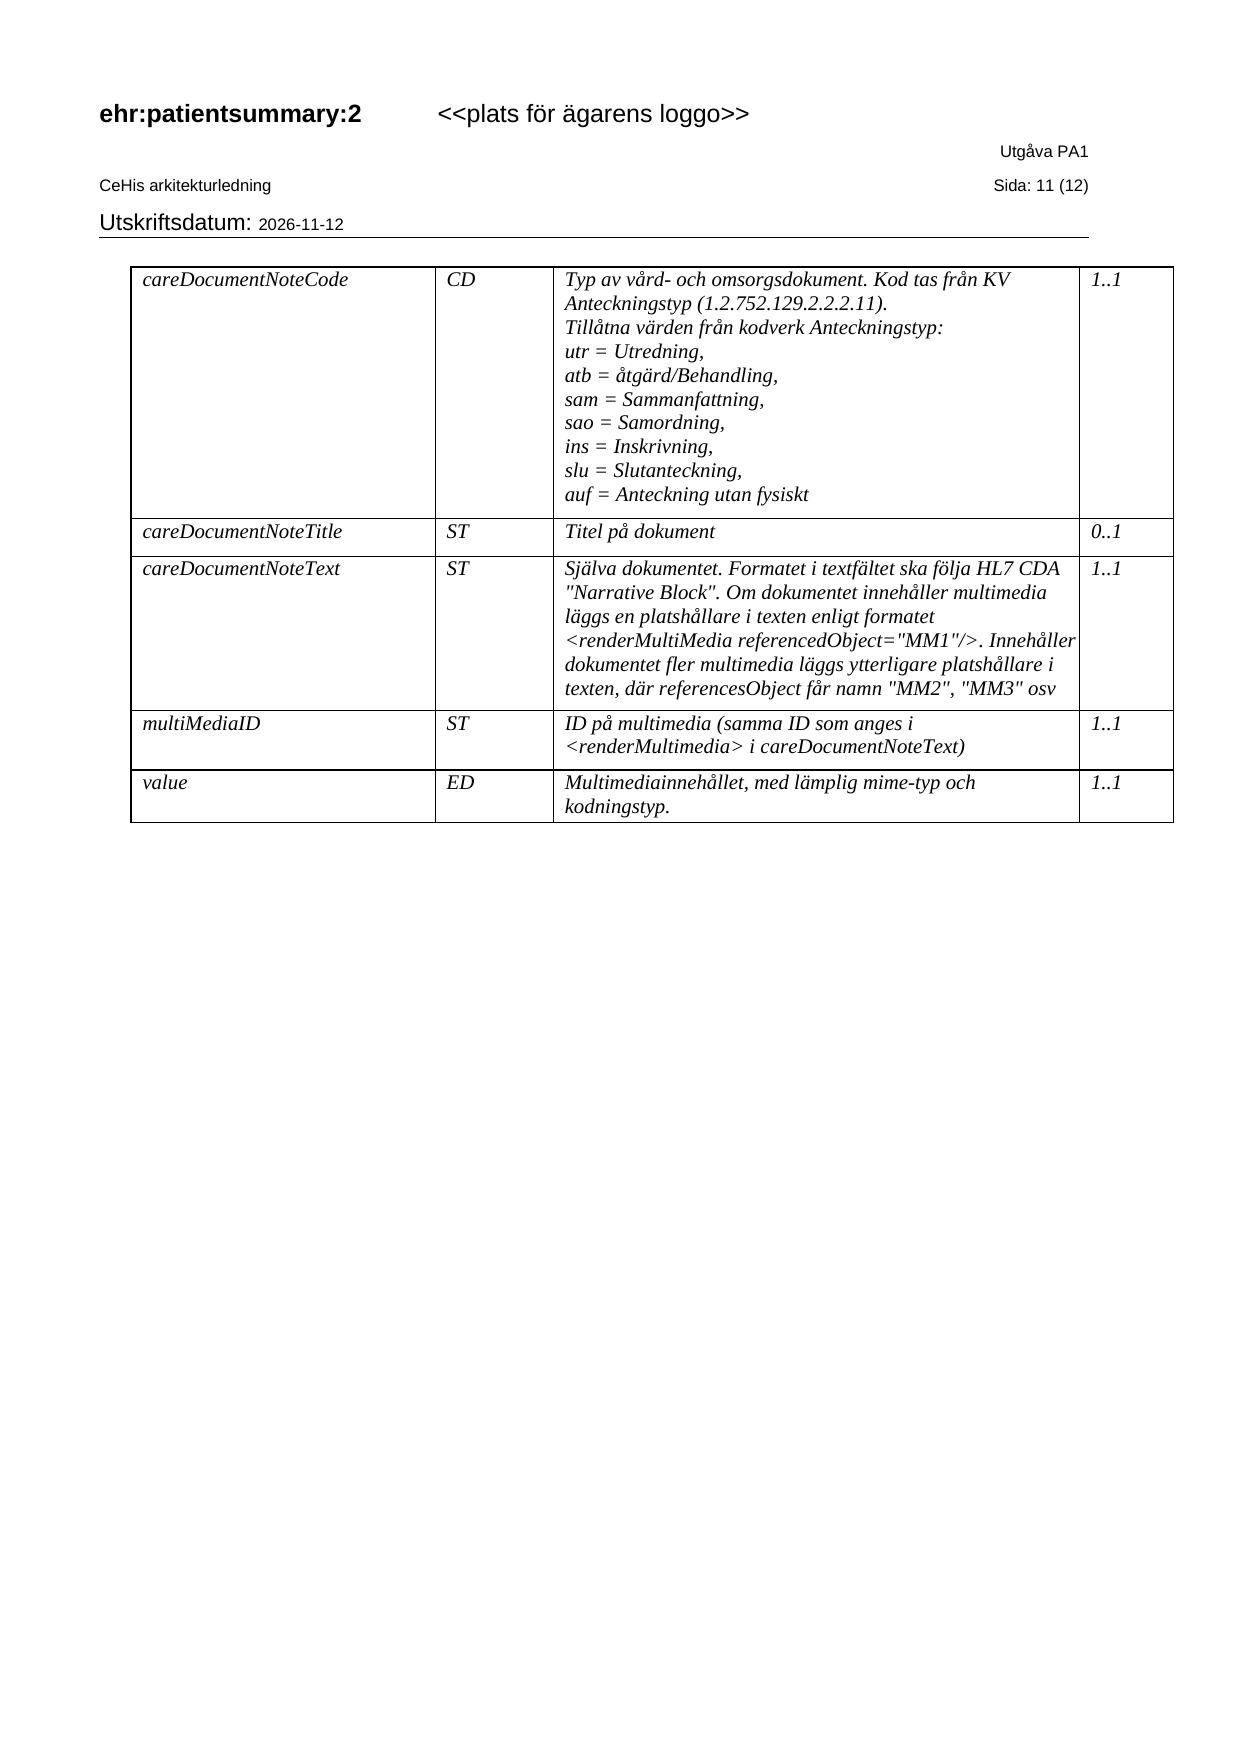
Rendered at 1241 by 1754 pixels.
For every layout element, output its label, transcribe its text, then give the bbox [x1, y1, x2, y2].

table_cell 1..1 [1080, 557, 1173, 710]
table_cell Multimediainnehållet, med lämplig mime-typ och kodningstyp. [554, 771, 1079, 822]
table_cell careDocumentNoteTitle [132, 519, 435, 556]
table_cell Titel på dokument [554, 519, 1079, 556]
table_cell ST [436, 557, 553, 710]
table_cell careDocumentNoteText [132, 557, 435, 710]
table_cell Själva dokumentet. Formatet i textfältet ska följa HL7 CDA "Narrative Block". Om dokumentet innehåller multimedia läggs en platshållare i texten enligt formatet <renderMultiMedia referencedObject="MM1"/>. Innehåller dokumentet fler multimedia läggs ytterligare platshållare i texten, där referencesObject får namn "MM2", "MM3" osv [554, 557, 1079, 710]
table_cell 1..1 [1080, 268, 1173, 518]
table_cell ST [436, 519, 553, 556]
table_cell Typ av vård- och omsorgsdokument. Kod tas från KV Anteckningstyp (1.2.752.129.2.2.2.11). Tillåtna värden från kodverk Anteckningstyp: utr = Utredning, atb = åtgärd/Behandling, sam = Sammanfattning, sao = Samordning, ins = Inskrivning, slu = Slutanteckning, auf = Anteckning utan fysiskt Epikris kodas som slutanteckning (slu) [554, 268, 1079, 518]
table_cell ED [436, 771, 553, 822]
table_cell multiMediaID [132, 711, 435, 769]
table_cell 1..1 [1080, 771, 1173, 822]
table_cell 1..1 [1080, 711, 1173, 769]
table_cell value [132, 771, 435, 822]
table_cell ID på multimedia (samma ID som anges i <renderMultimedia> i careDocumentNoteText) [554, 711, 1079, 769]
table_cell CD [436, 268, 553, 518]
table_cell 0..1 [1080, 519, 1173, 556]
table_cell careDocumentNoteCode [132, 268, 435, 518]
table_cell ST [436, 711, 553, 769]
